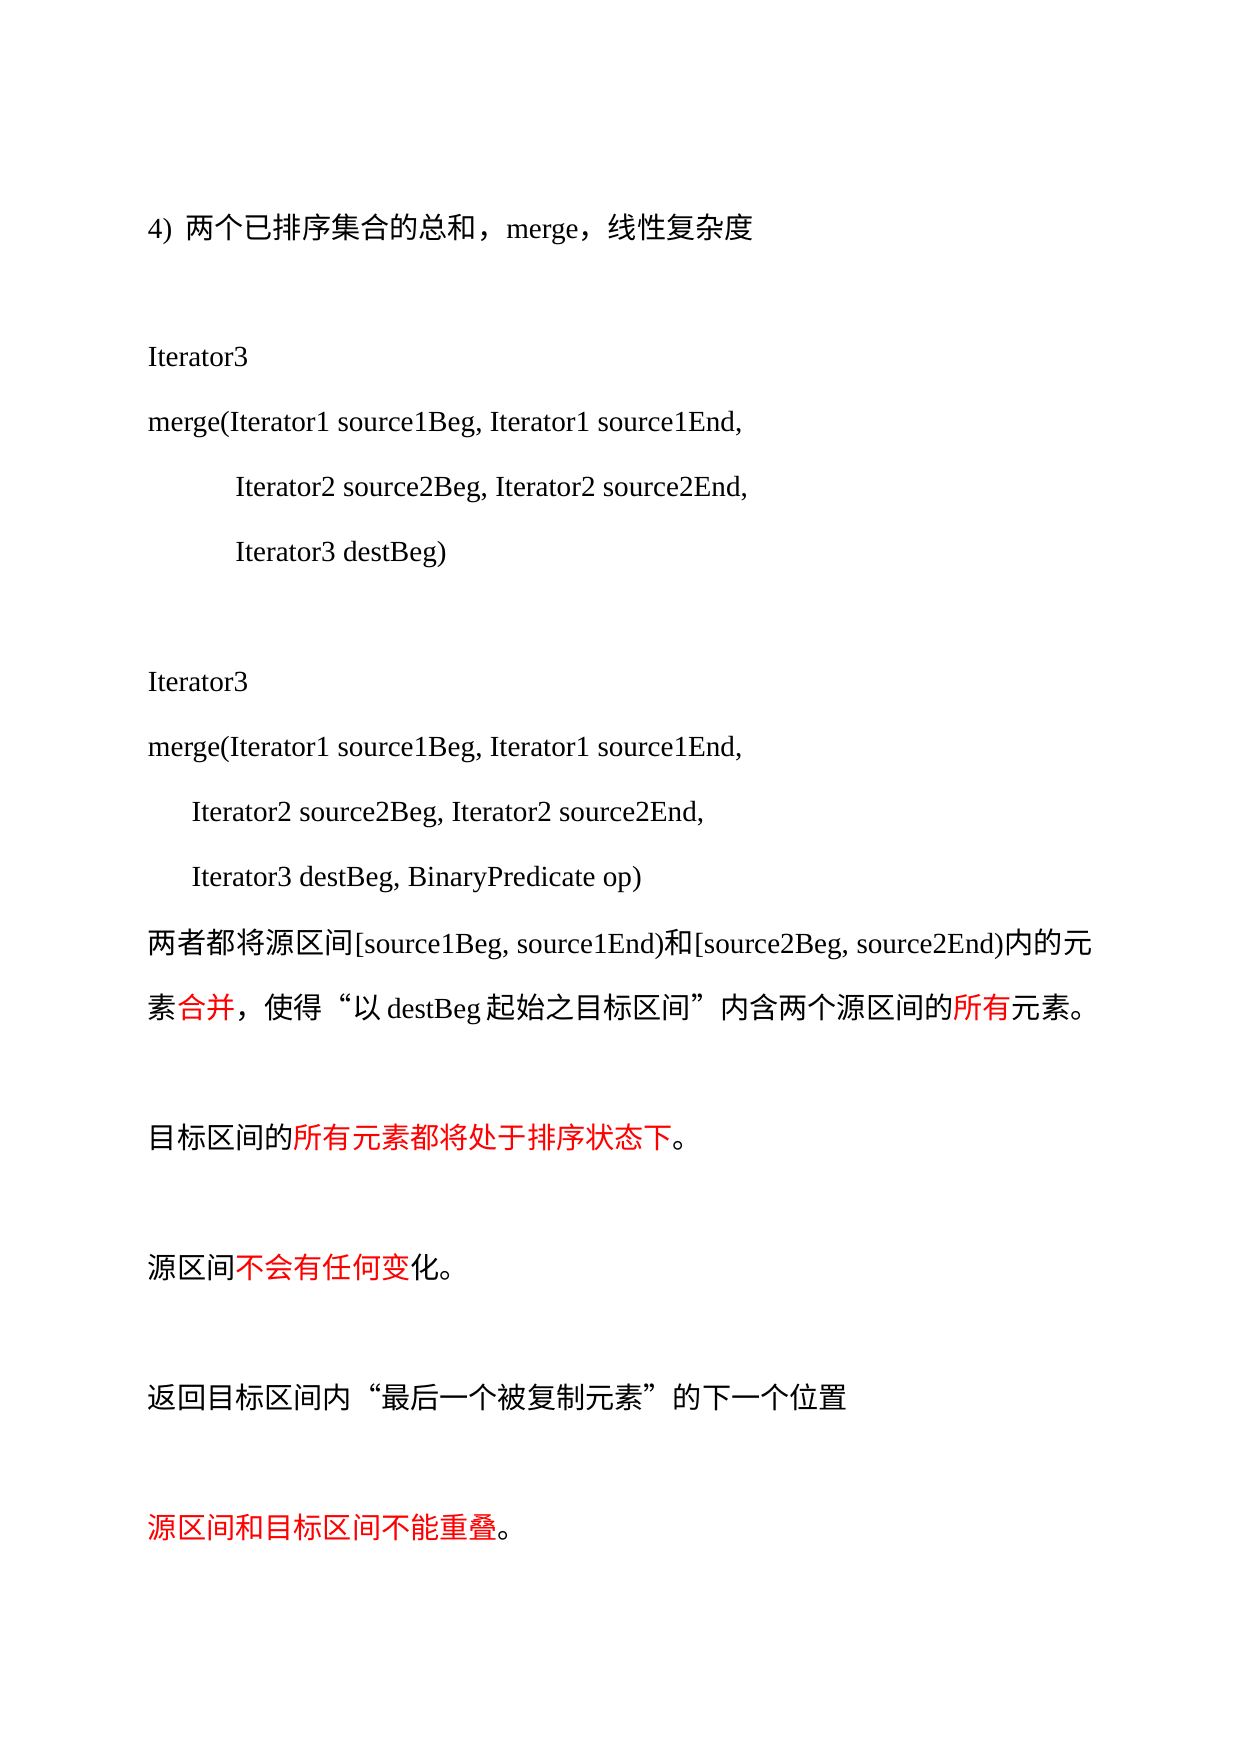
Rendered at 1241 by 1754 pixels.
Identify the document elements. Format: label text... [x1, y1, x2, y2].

text Iterator3 destBeg) [148, 518, 1092, 583]
text Iterator3 [148, 648, 1092, 713]
text merge(Iterator1 source1Beg, Iterator1 source1End, [148, 713, 1092, 778]
text Iterator2 source2Beg, Iterator2 source2End, [148, 778, 1092, 843]
text 返回目标区间内“最后一个被复制元素”的下一个位置 [148, 1363, 1092, 1428]
text Iterator3 [148, 323, 1092, 388]
text 两者都将源区间[source1Beg, source1End)和[source2Beg, source2End)内的元素合并，使得“以destBeg起始之目标区间”内含两个源区间的所有元素。 [148, 908, 1092, 1038]
text merge(Iterator1 source1Beg, Iterator1 source1End, [148, 388, 1092, 453]
text 源区间和目标区间不能重叠。 [148, 1493, 1092, 1558]
text 源区间不会有任何变化。 [148, 1233, 1092, 1298]
text Iterator2 source2Beg, Iterator2 source2End, [148, 453, 1092, 518]
text 目标区间的所有元素都将处于排序状态下。 [148, 1103, 1092, 1168]
list 两个已排序集合的总和，merge，线性复杂度 [148, 193, 1092, 258]
text Iterator3 destBeg, BinaryPredicate op) [148, 843, 1092, 908]
